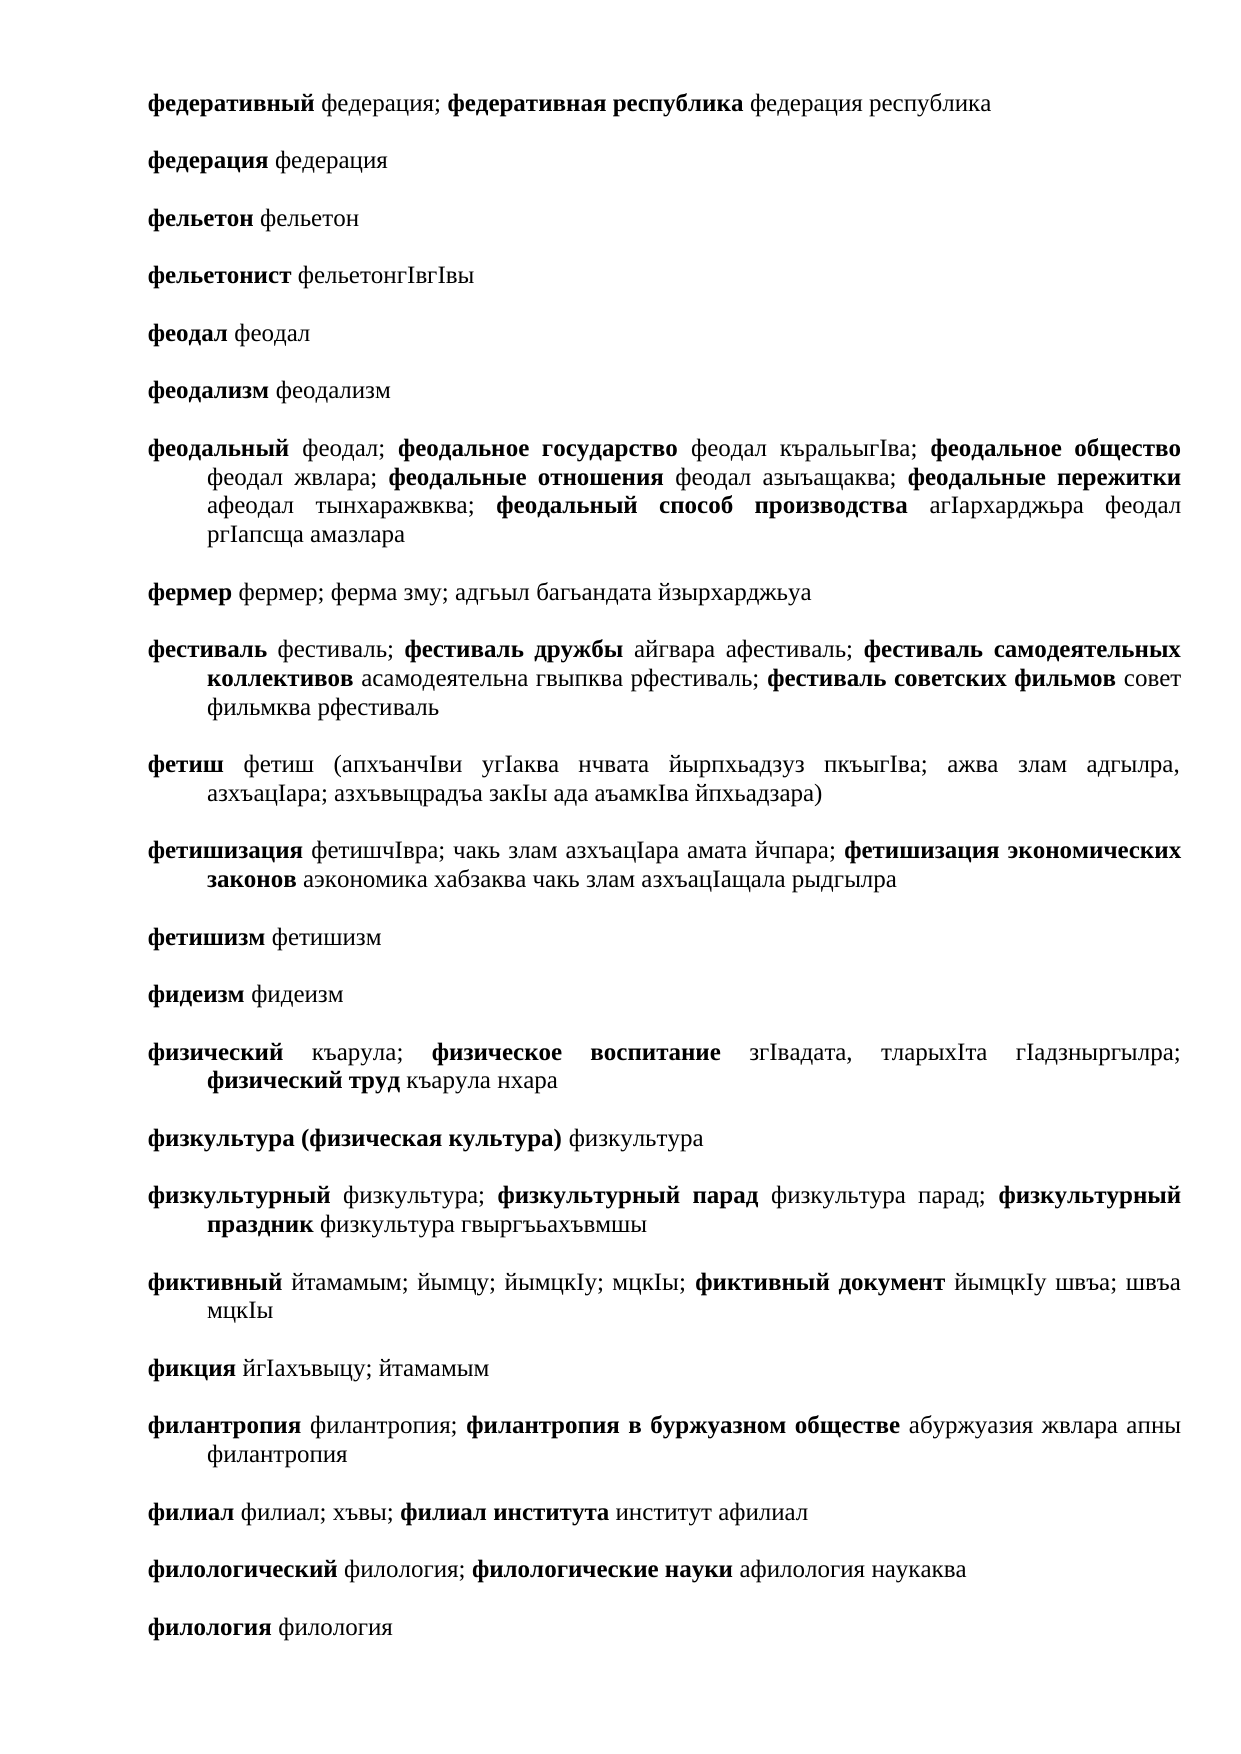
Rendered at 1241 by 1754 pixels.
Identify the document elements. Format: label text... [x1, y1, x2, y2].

text физический къарула; физическое воспитание згIвадата, тларыхIта гIадзныргылра; физический труд къарула нхара [148, 1037, 1181, 1094]
text фетишизация фетишчIвра; чакь злам азхъацIара амата йчпара; фетишизация экономических законов аэкономика хабзаква чакь злам азхъацIащала рыдгылра [148, 835, 1181, 893]
text фельетонист фельетонгIвгIвы [148, 260, 1181, 289]
text федерация федерация [148, 145, 1181, 174]
text феодал феодал [148, 318, 1181, 347]
text фидеизм фидеизм [148, 979, 1181, 1008]
text феодальный феодал; феодальное государство феодал къральыгIва; феодальное общество феодал жвлара; феодальные отношения феодал азыъащаква; феодальные пережитки афеодал тынхаражвква; феодальный способ производства агIархарджьра феодал ргIапсща амазлара [148, 433, 1181, 548]
text филология филология [148, 1612, 1181, 1640]
text физкультурный физкультура; физкультурный парад физкультура парад; физкультурный праздник физкультура гвыргъьахъвмшы [148, 1180, 1181, 1238]
text федеративный федерация; федеративная республика федерация республика [148, 88, 1181, 117]
text филологический филология; филологические науки афилология наукаква [148, 1554, 1181, 1583]
text филантропия филантропия; филантропия в буржуазном обществе абуржуазия жвлара апны филантропия [148, 1410, 1181, 1468]
text фетишизм фетишизм [148, 922, 1181, 950]
text фетиш фетиш (апхъанчIви угIаква нчвата йырпхьадзуз пкъыгIва; ажва злам адгылра, азхъацIара; азхъвыцрадъа закIы ада аъамкIва йпхьадзара) [148, 749, 1181, 807]
text фельетон фельетон [148, 203, 1181, 232]
text фикция йгIахъвыцу; йтамамым [148, 1353, 1181, 1382]
text фестиваль фестиваль; фестиваль дружбы айгвара афестиваль; фестиваль самодеятельных коллективов асамодеятельна гвыпква рфестиваль; фестиваль советских фильмов совет фильмква рфестиваль [148, 634, 1181, 720]
text феодализм феодализм [148, 375, 1181, 404]
text фермер фермер; ферма зму; адгьыл багьандата йзырхарджьуа [148, 577, 1181, 605]
text филиал филиал; хъвы; филиал института институт афилиал [148, 1497, 1181, 1525]
text фиктивный йтамамым; йымцу; йымцкIу; мцкIы; фиктивный документ йымцкIу швъа; швъа мцкIы [148, 1267, 1181, 1324]
text физкультура (физическая культура) физкультура [148, 1123, 1181, 1152]
